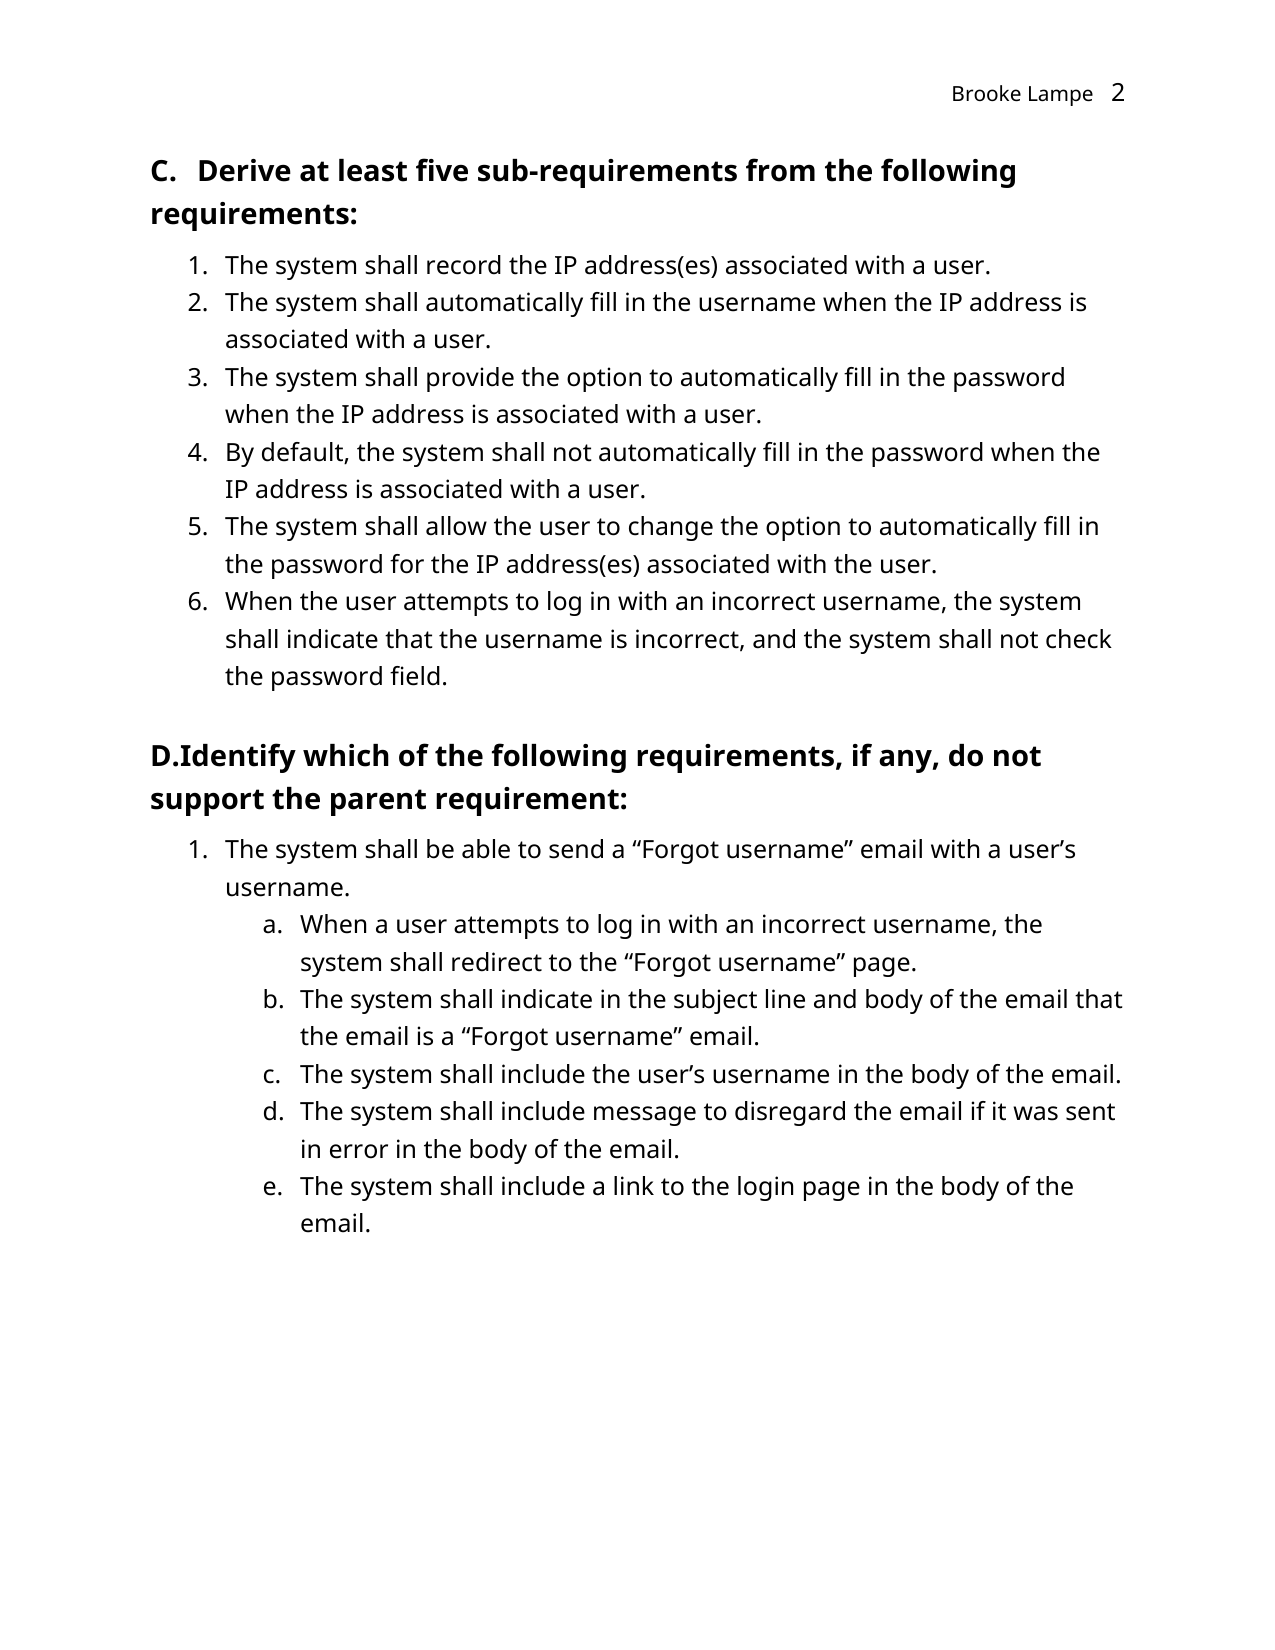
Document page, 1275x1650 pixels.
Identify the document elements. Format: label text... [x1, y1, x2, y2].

list By default, the system shall not automatically fill in the password when the IP address is associated with a user. [187, 434, 1125, 506]
list The system shall include a link to the login page in the body of the email. [262, 1169, 1125, 1240]
list When a user attempts to log in with an incorrect username, the system shall redirect to the “Forgot username” page. [262, 907, 1125, 978]
list The system shall provide the option to automatically fill in the password when the IP address is associated with a user. [187, 359, 1125, 431]
list The system shall allow the user to change the option to automatically fill in the password for the IP address(es) associated with the user. [187, 509, 1125, 581]
list The system shall include the user’s username in the body of the email. [262, 1056, 1125, 1091]
list When the user attempts to log in with an incorrect username, the system shall indicate that the username is incorrect, and the system shall not check the password field. [187, 584, 1125, 693]
text D. Identify which of the following requirements, if any, do not support the parent requirement: [150, 735, 1125, 818]
list The system shall include message to disregard the email if it was sent in error in the body of the email. [262, 1094, 1125, 1165]
list The system shall automatically fill in the username when the IP address is associated with a user. [187, 285, 1125, 356]
text C. Derive at least five sub-requirements from the following requirements: [150, 150, 1125, 233]
list The system shall be able to send a “Forgot username” email with a user’s username. [187, 832, 1125, 903]
list The system shall record the IP address(es) associated with a user. [187, 247, 1125, 281]
list The system shall indicate in the subject line and body of the email that the email is a “Forgot username” email. [262, 982, 1125, 1053]
